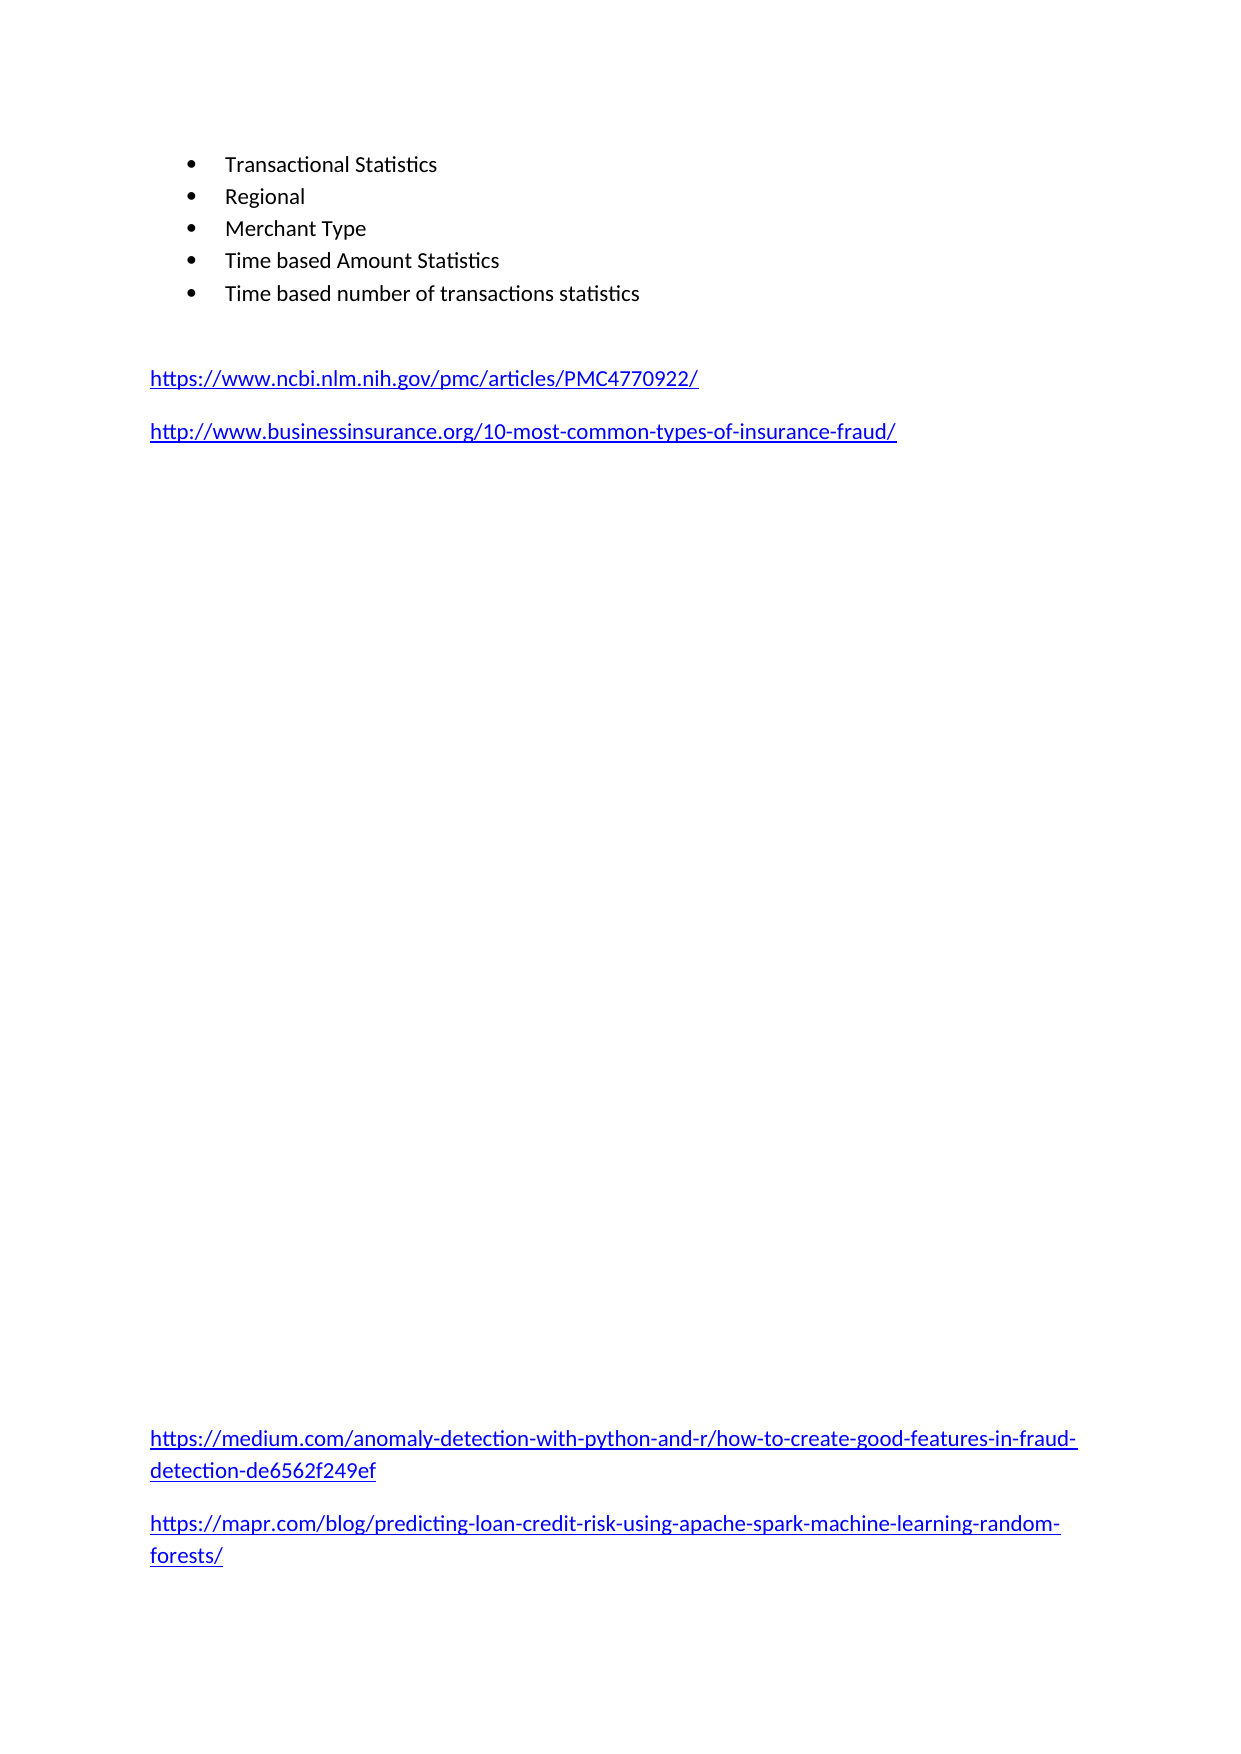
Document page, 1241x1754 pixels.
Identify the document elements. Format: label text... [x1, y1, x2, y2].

text https://mapr.com/blog/predicting-loan-credit-risk-using-apache-spark-machine-learning-random-forests/ [150, 1509, 1090, 1570]
list Merchant Type [187, 214, 1090, 242]
list Time based number of transactions statistics [187, 279, 1090, 307]
list Time based Amount Statistics [187, 247, 1090, 274]
text https://www.ncbi.nlm.nih.gov/pmc/articles/PMC4770922/ [150, 364, 1090, 392]
list Transactional Statistics [187, 150, 1090, 178]
text https://medium.com/anomaly-detection-with-python-and-r/how-to-create-good-features-in-fraud-detection-de6562f249ef [150, 1424, 1090, 1484]
text http://www.businessinsurance.org/10-most-common-types-of-insurance-fraud/ [150, 417, 1090, 445]
list Regional [187, 182, 1090, 210]
